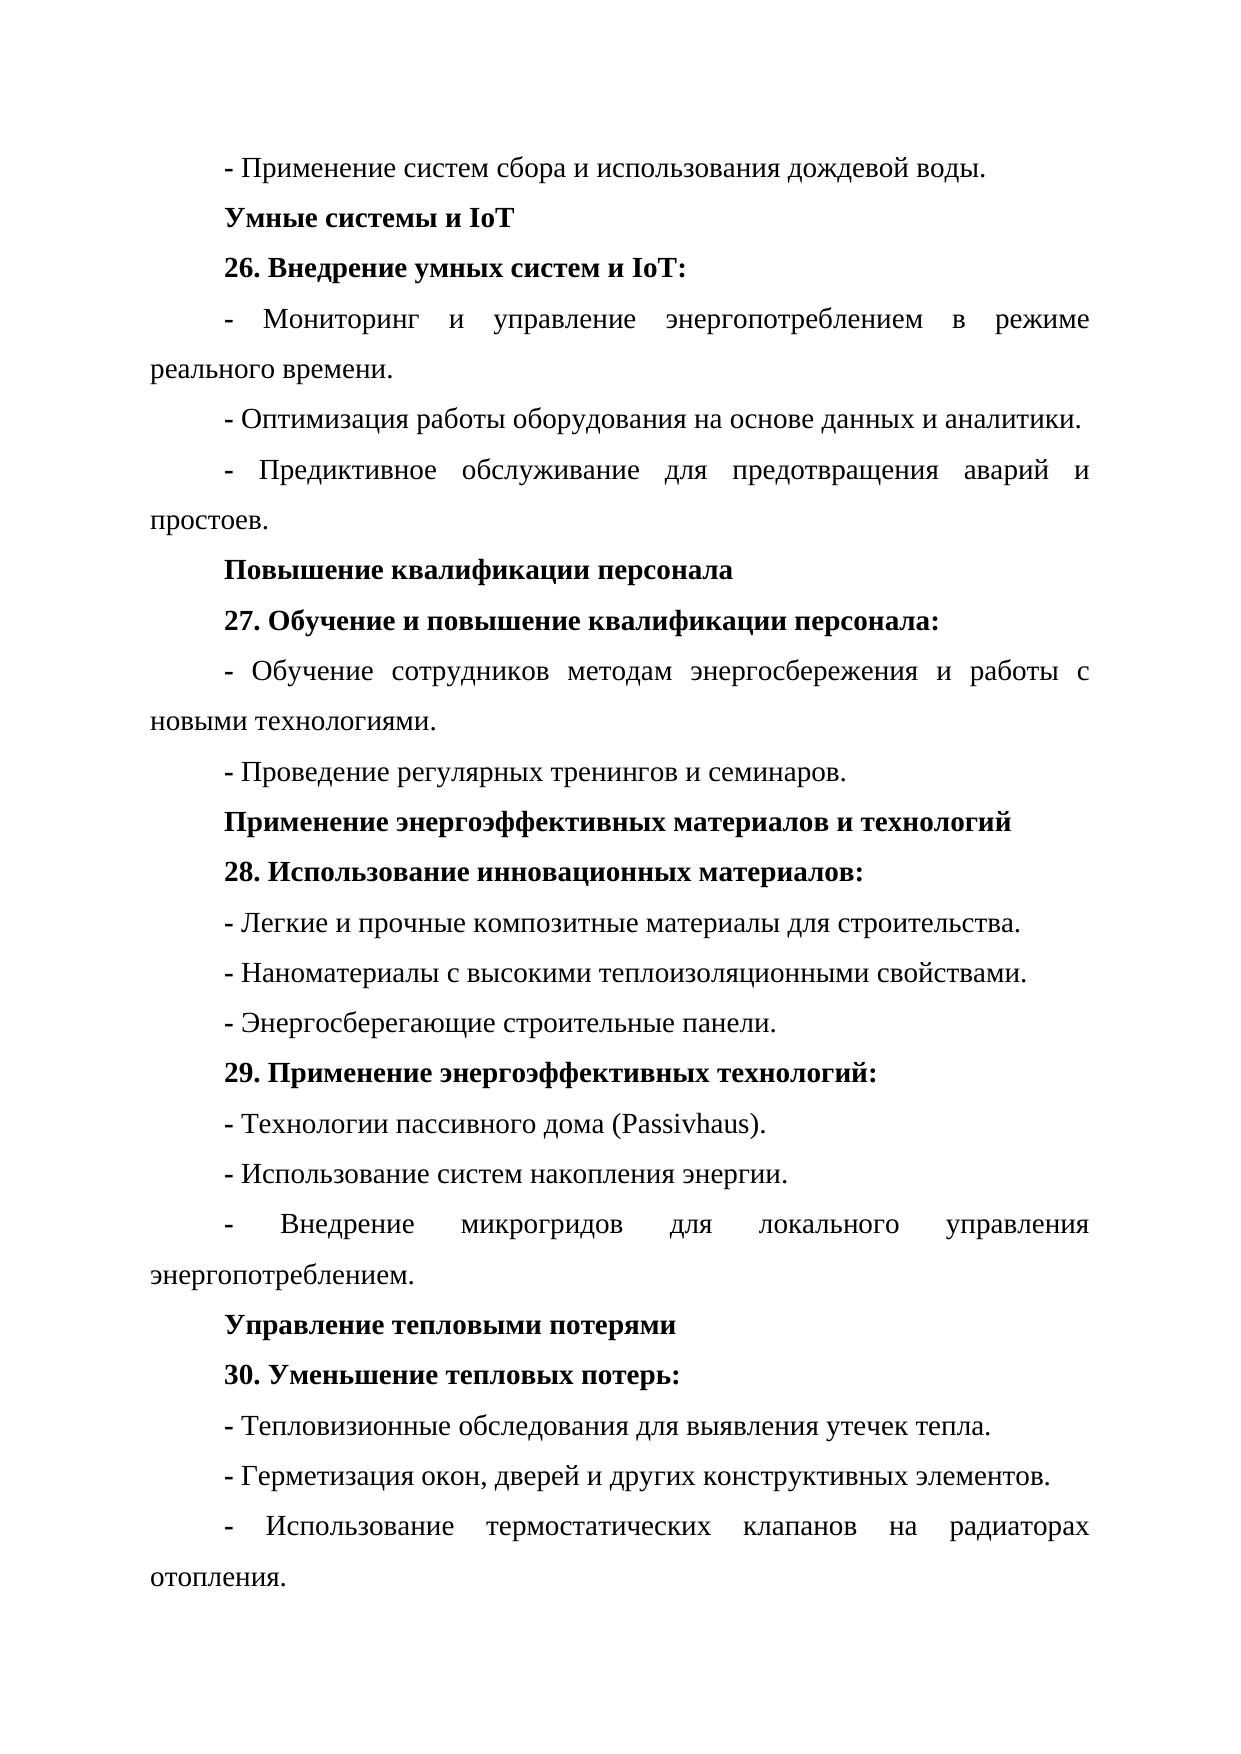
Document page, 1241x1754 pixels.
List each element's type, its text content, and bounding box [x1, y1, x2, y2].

text 29. Применение энергоэффективных технологий: [150, 1056, 1090, 1089]
text 27. Обучение и повышение квалификации персонала: [150, 603, 1090, 636]
text Применение энергоэффективных материалов и технологий [150, 804, 1090, 838]
text - Применение систем сбора и использования дождевой воды. [150, 150, 1090, 183]
text - Использование систем накопления энергии. [150, 1156, 1090, 1190]
text 26. Внедрение умных систем и IoT: [150, 251, 1090, 284]
text - Оптимизация работы оборудования на основе данных и аналитики. [150, 402, 1090, 435]
text - Проведение регулярных тренингов и семинаров. [150, 754, 1090, 787]
text - Технологии пассивного дома (Passivhaus). [150, 1106, 1090, 1139]
text - Энергосберегающие строительные панели. [150, 1005, 1090, 1039]
text - Герметизация окон, дверей и других конструктивных элементов. [150, 1458, 1090, 1492]
text - Мониторинг и управление энергопотреблением в режиме реального времени. [150, 301, 1090, 385]
text - Легкие и прочные композитные материалы для строительства. [150, 905, 1090, 938]
text - Использование термостатических клапанов на радиаторах отопления. [150, 1508, 1090, 1592]
text - Предиктивное обслуживание для предотвращения аварий и простоев. [150, 452, 1090, 536]
text Повышение квалификации персонала [150, 552, 1090, 586]
text - Внедрение микрогридов для локального управления энергопотреблением. [150, 1207, 1090, 1290]
text Умные системы и IoT [150, 200, 1090, 234]
text - Обучение сотрудников методам энергосбережения и работы с новыми технологиями. [150, 653, 1090, 737]
text 28. Использование инновационных материалов: [150, 854, 1090, 888]
text Управление тепловыми потерями [150, 1307, 1090, 1341]
text - Наноматериалы с высокими теплоизоляционными свойствами. [150, 955, 1090, 988]
text - Тепловизионные обследования для выявления утечек тепла. [150, 1408, 1090, 1441]
text 30. Уменьшение тепловых потерь: [150, 1357, 1090, 1391]
